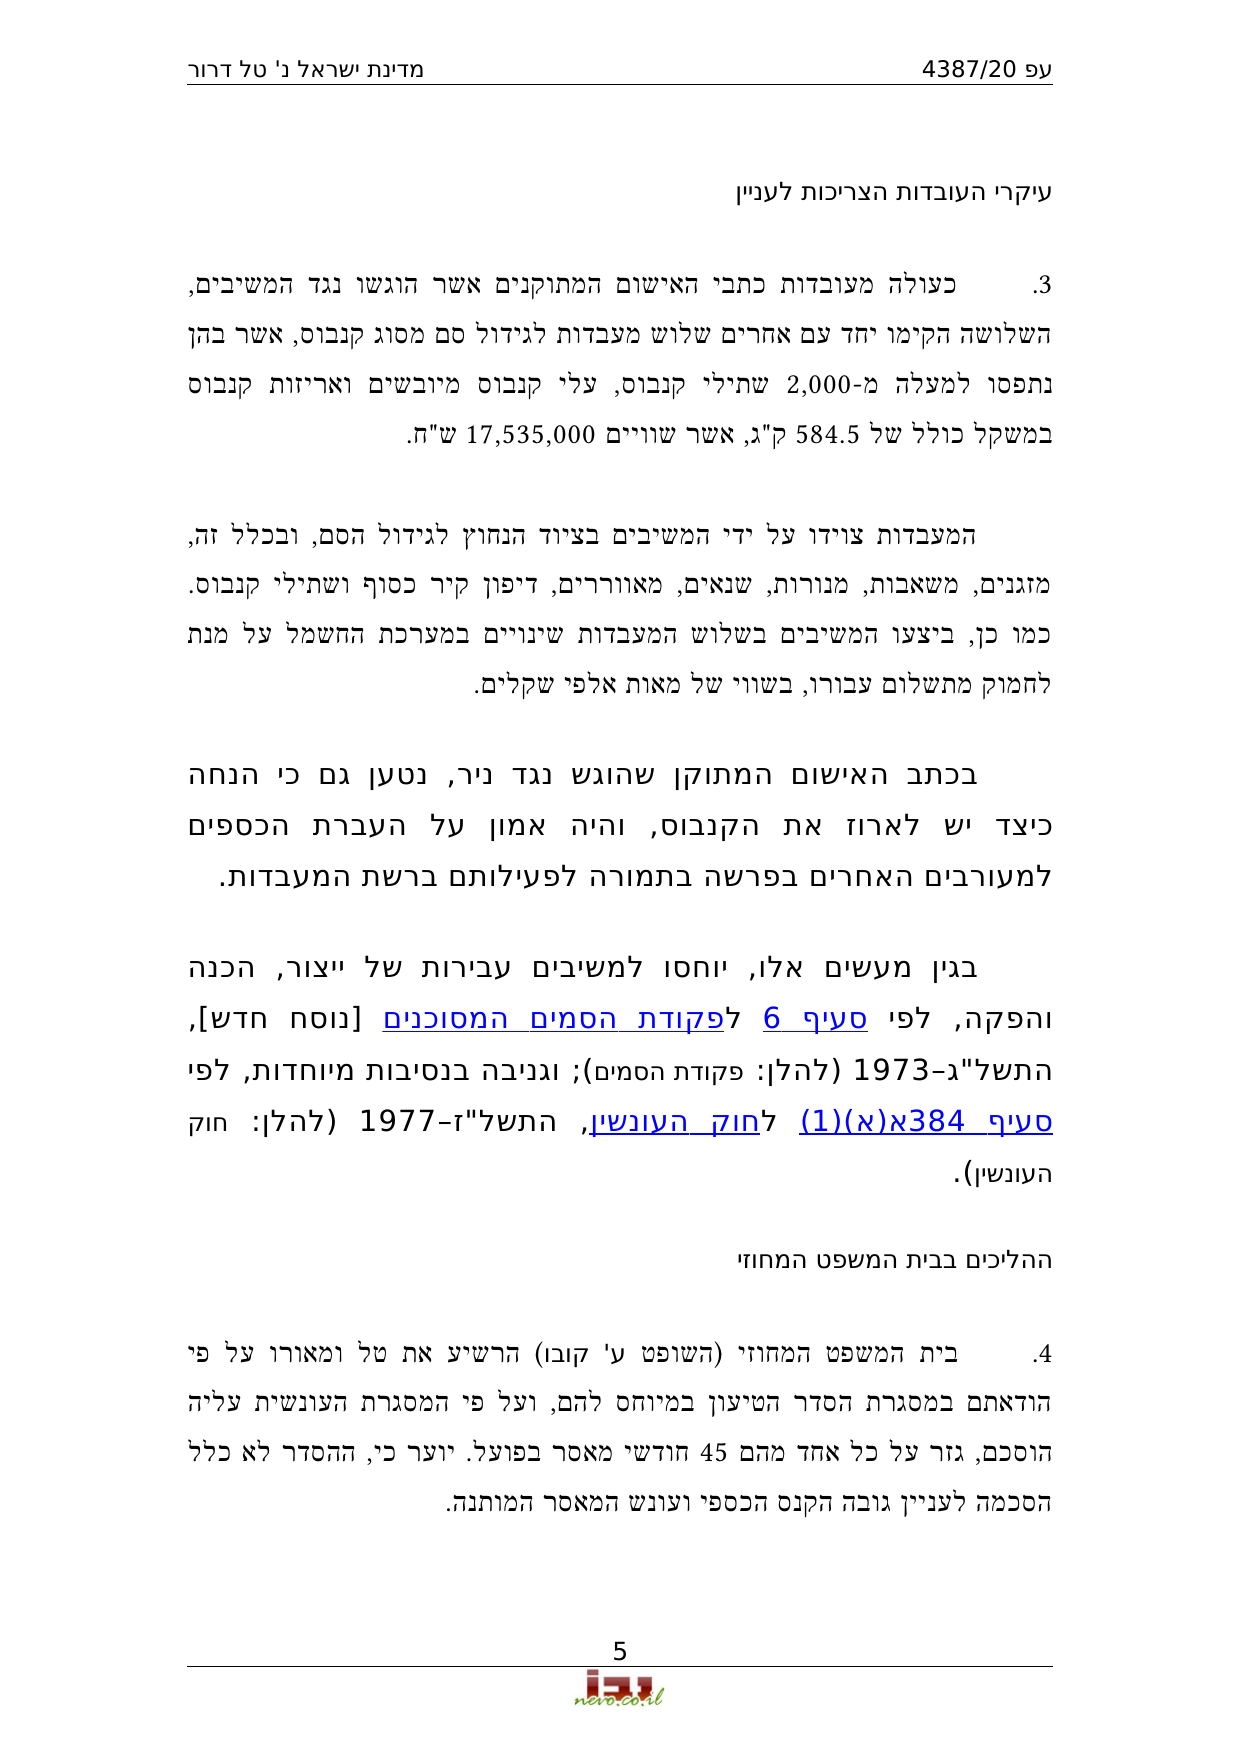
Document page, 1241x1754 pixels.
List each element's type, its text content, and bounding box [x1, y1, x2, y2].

text עיקרי העובדות הצריכות לעניין [187, 177, 1053, 206]
text בגין מעשים אלו, יוחסו למשיבים עבירות של ייצור, הכנה והפקה, לפי סעיף 6 לפקודת הסמים המסוכנים [נוסח חדש], התשל"ג–1973 (להלן: פקודת הסמים); וגניבה בנסיבות מיוחדות, לפי סעיף 384א(א)(1) לחוק העונשין, התשל"ז–1977 (להלן: חוק העונשין). [187, 950, 1053, 1189]
list המעבדות צוידו על ידי המשיבים בציוד הנחוץ לגידול הסם, ובכלל זה, מזגנים, משאבות, מנורות, שנאים, מאווררים, דיפון קיר כסוף ושתילי קנבוס. כמו כן, ביצעו המשיבים בשלוש המעבדות שינויים במערכת החשמל על מנת לחמוק מתשלום עבורו, בשווי של מאות אלפי שקלים. [187, 518, 1053, 701]
list בית המשפט המחוזי (השופט ע' קובו) הרשיע את טל ומאורו על פי הודאתם במסגרת הסדר הטיעון במיוחס להם, ועל פי המסגרת העונשית עליה הוסכם, גזר על כל אחד מהם 45 חודשי מאסר בפועל. יוער כי, ההסדר לא כלל הסכמה לעניין גובה הקנס הכספי ועונש המאסר המותנה. [187, 1336, 1053, 1519]
list ההליכים בבית המשפט המחוזי [187, 1245, 1053, 1274]
picture [574, 1669, 666, 1707]
text בכתב האישום המתוקן שהוגש נגד ניר, נטען גם כי הנחה כיצד יש לארוז את הקנבוס, והיה אמון על העברת הכספים למעורבים האחרים בפרשה בתמורה לפעילותם ברשת המעבדות. [187, 757, 1053, 893]
list כעולה מעובדות כתבי האישום המתוקנים אשר הוגשו נגד המשיבים, השלושה הקימו יחד עם אחרים שלוש מעבדות לגידול סם מסוג קנבוס, אשר בהן נתפסו למעלה מ-2,000 שתילי קנבוס, עלי קנבוס מיובשים ואריזות קנבוס במשקל כולל של 584.5 ק"ג, אשר שוויים 17,535,000 ש"ח. [187, 268, 1053, 450]
